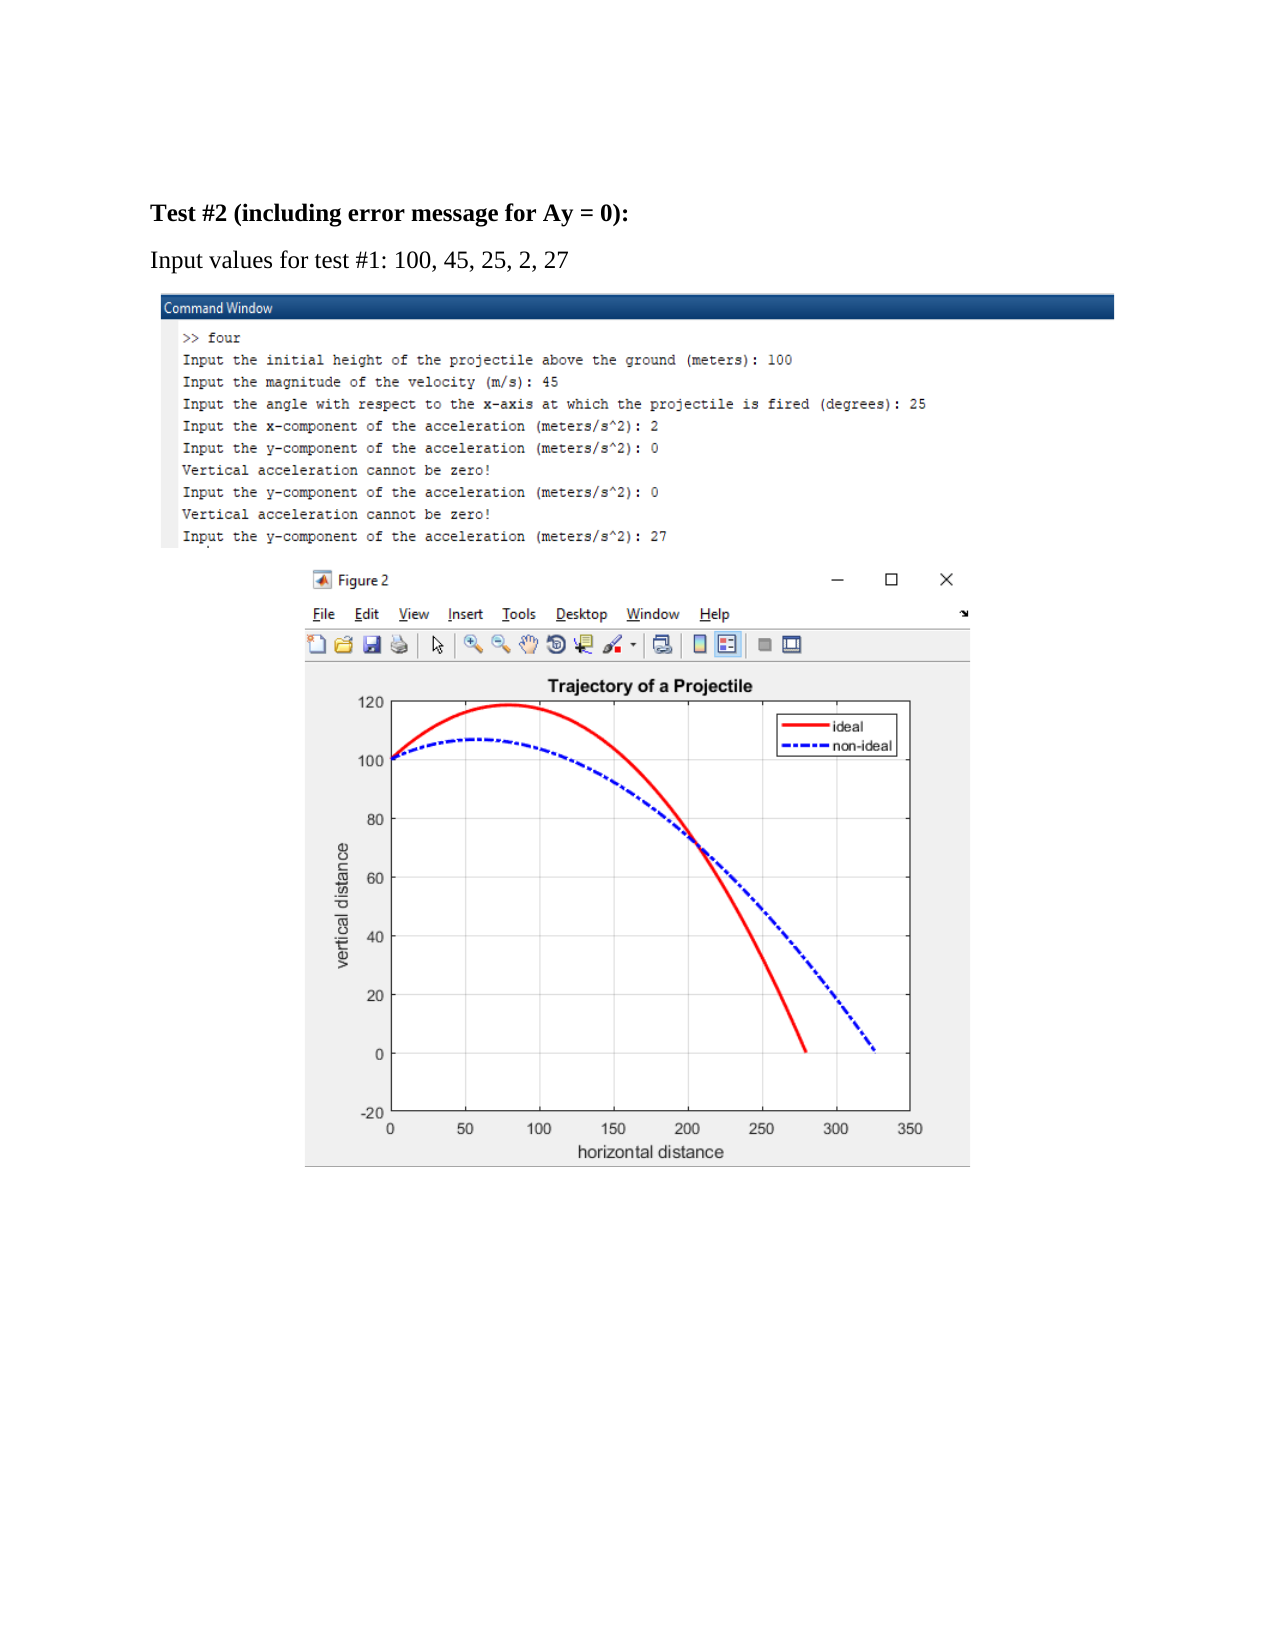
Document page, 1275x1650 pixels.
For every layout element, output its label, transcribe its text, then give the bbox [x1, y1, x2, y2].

text Test #2 (including error message for Ay = 0): [150, 198, 1125, 226]
picture [304, 566, 971, 1167]
text Input values for test #1: 100, 45, 25, 2, 27 [150, 245, 1125, 274]
picture [160, 293, 1115, 548]
